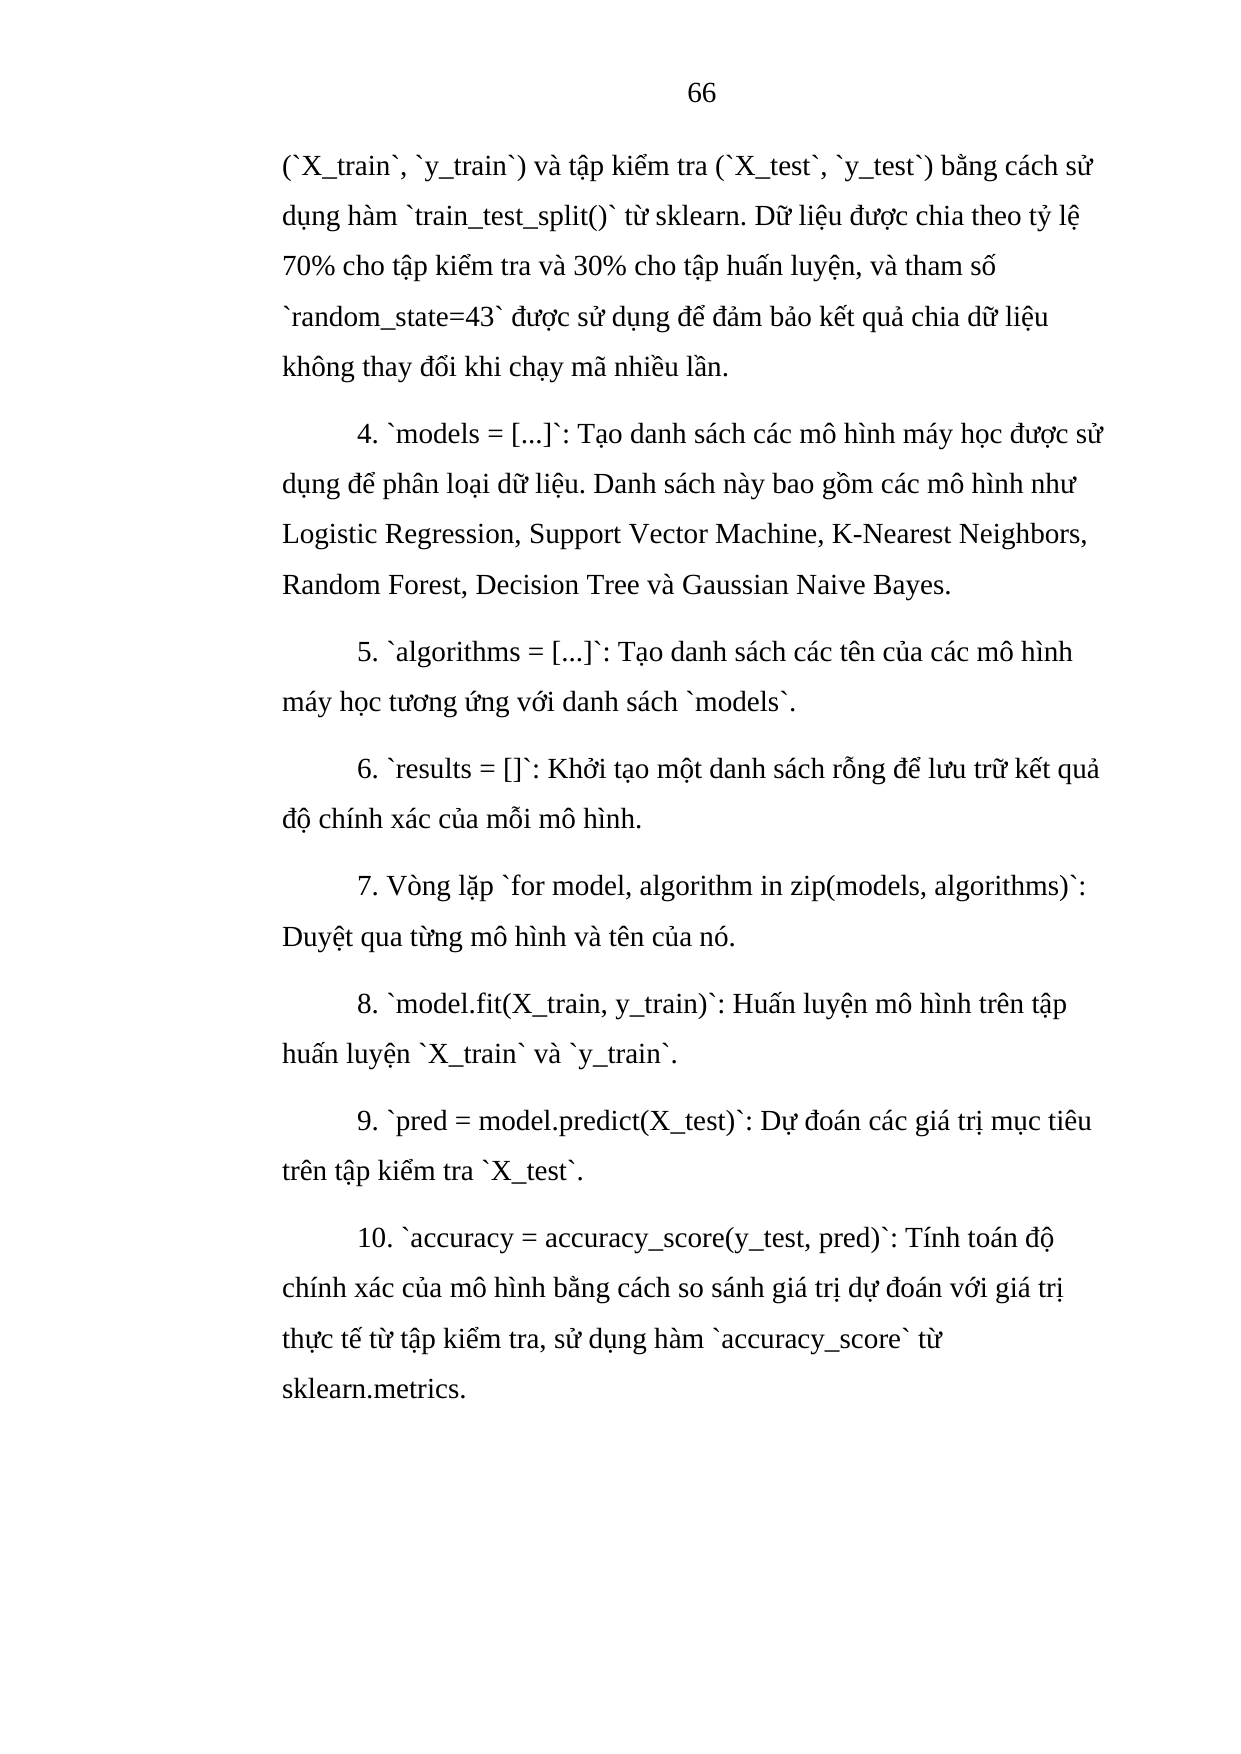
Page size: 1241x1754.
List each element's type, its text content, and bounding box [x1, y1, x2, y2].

text 8. `model.fit(X_train, y_train)`: Huấn luyện mô hình trên tập huấn luyện `X_train` và `y_train`. [282, 986, 1121, 1069]
text 7. Vòng lặp `for model, algorithm in zip(models, algorithms)`: Duyệt qua từng mô hình và tên của nó. [282, 868, 1121, 952]
text 5. `algorithms = [...]`: Tạo danh sách các tên của các mô hình máy học tương ứng với danh sách `models`. [282, 634, 1121, 718]
text 6. `results = []`: Khởi tạo một danh sách rỗng để lưu trữ kết quả độ chính xác của mỗi mô hình. [282, 751, 1121, 835]
text 10. `accuracy = accuracy_score(y_test, pred)`: Tính toán độ chính xác của mô hình bằng cách so sánh giá trị dự đoán với giá trị thực tế từ tập kiểm tra, sử dụng hàm `accuracy_score` từ sklearn.metrics. [282, 1220, 1121, 1405]
text 4. `models = [...]`: Tạo danh sách các mô hình máy học được sử dụng để phân loại dữ liệu. Danh sách này bao gồm các mô hình như Logistic Regression, Support Vector Machine, K-Nearest Neighbors, Random Forest, Decision Tree và Gaussian Naive Bayes. [282, 416, 1121, 600]
text 9. `pred = model.predict(X_test)`: Dự đoán các giá trị mục tiêu trên tập kiểm tra `X_test`. [282, 1103, 1121, 1187]
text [282, 148, 1121, 382]
